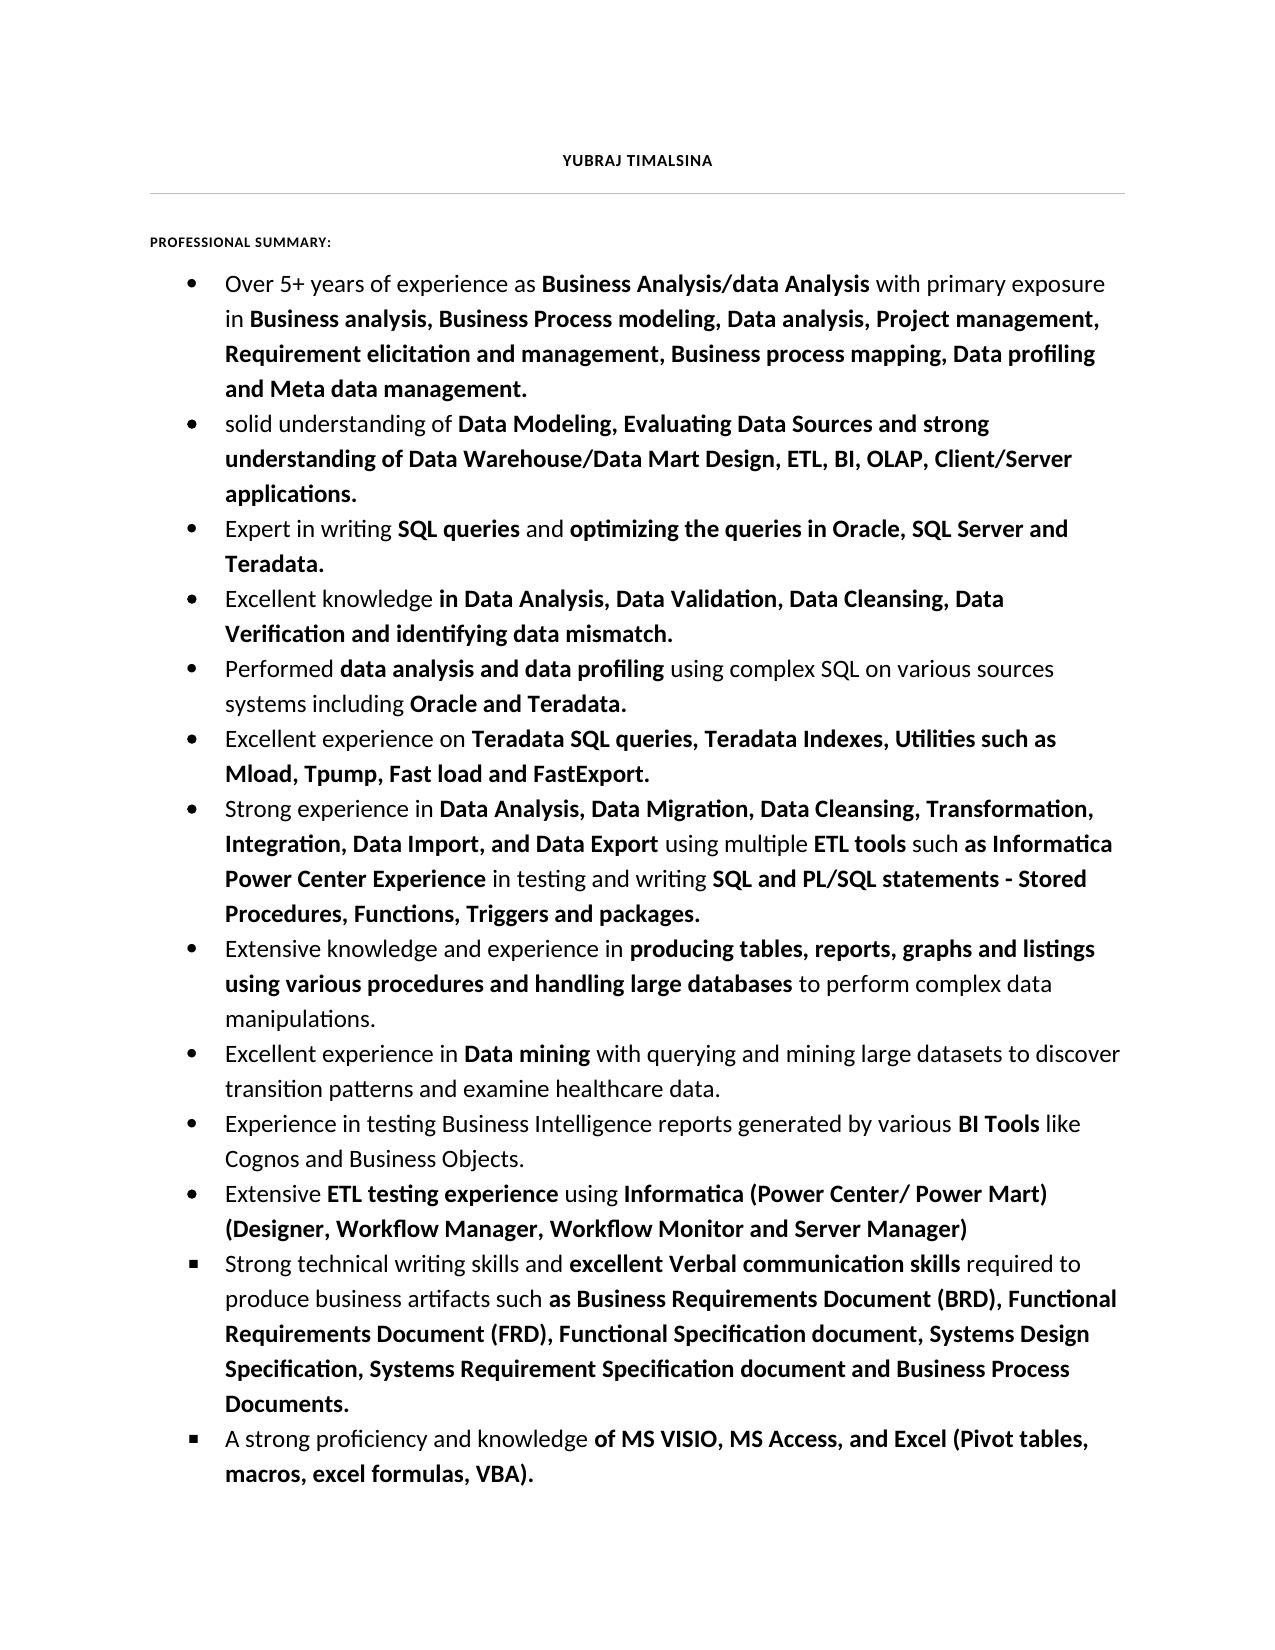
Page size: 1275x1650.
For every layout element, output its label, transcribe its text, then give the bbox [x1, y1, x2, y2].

list Excellent knowledge in Data Analysis, Data Validation, Data Cleansing, Data Verification and identifying data mismatch. [187, 583, 1125, 649]
list Experience in testing Business Intelligence reports generated by various BI Tools like Cognos and Business Objects. [187, 1108, 1125, 1174]
list Excellent experience in Data mining with querying and mining large datasets to discover transition patterns and examine healthcare data. [187, 1038, 1125, 1104]
list solid understanding of Data Modeling, Evaluating Data Sources and strong understanding of Data Warehouse/Data Mart Design, ETL, BI, OLAP, Client/Server applications. [187, 408, 1125, 509]
list Expert in writing SQL queries and optimizing the queries in Oracle, SQL Server and Teradata. [187, 513, 1125, 579]
subtitle PROFESSIONAL SUMMARY: [150, 233, 1125, 264]
list Extensive ETL testing experience using Informatica (Power Center/ Power Mart) (Designer, Workflow Manager, Workflow Monitor and Server Manager) [187, 1178, 1125, 1244]
list Extensive knowledge and experience in producing tables, reports, graphs and listings using various procedures and handling large databases to perform complex data manipulations. [187, 933, 1125, 1034]
list Over 5+ years of experience as Business Analysis/data Analysis with primary exposure in Business analysis, Business Process modeling, Data analysis, Project management, Requirement elicitation and management, Business process mapping, Data profiling and Meta data management. [187, 268, 1125, 404]
list Performed data analysis and data profiling using complex SQL on various sources systems including Oracle and Teradata. [187, 653, 1125, 719]
list A strong proficiency and knowledge of MS VISIO, MS Access, and Excel (Pivot tables, macros, excel formulas, VBA). [187, 1423, 1125, 1489]
list Excellent experience on Teradata SQL queries, Teradata Indexes, Utilities such as Mload, Tpump, Fast load and FastExport. [187, 723, 1125, 789]
subtitle YUBRAJ TIMALSINA [150, 150, 1125, 186]
list Strong experience in Data Analysis, Data Migration, Data Cleansing, Transformation, Integration, Data Import, and Data Export using multiple ETL tools such as Informatica Power Center Experience in testing and writing SQL and PL/SQL statements - Stored Procedures, Functions, Triggers and packages. [187, 793, 1125, 929]
list Strong technical writing skills and excellent Verbal communication skills required to produce business artifacts such as Business Requirements Document (BRD), Functional Requirements Document (FRD), Functional Specification document, Systems Design Specification, Systems Requirement Specification document and Business Process Documents. [187, 1248, 1125, 1419]
